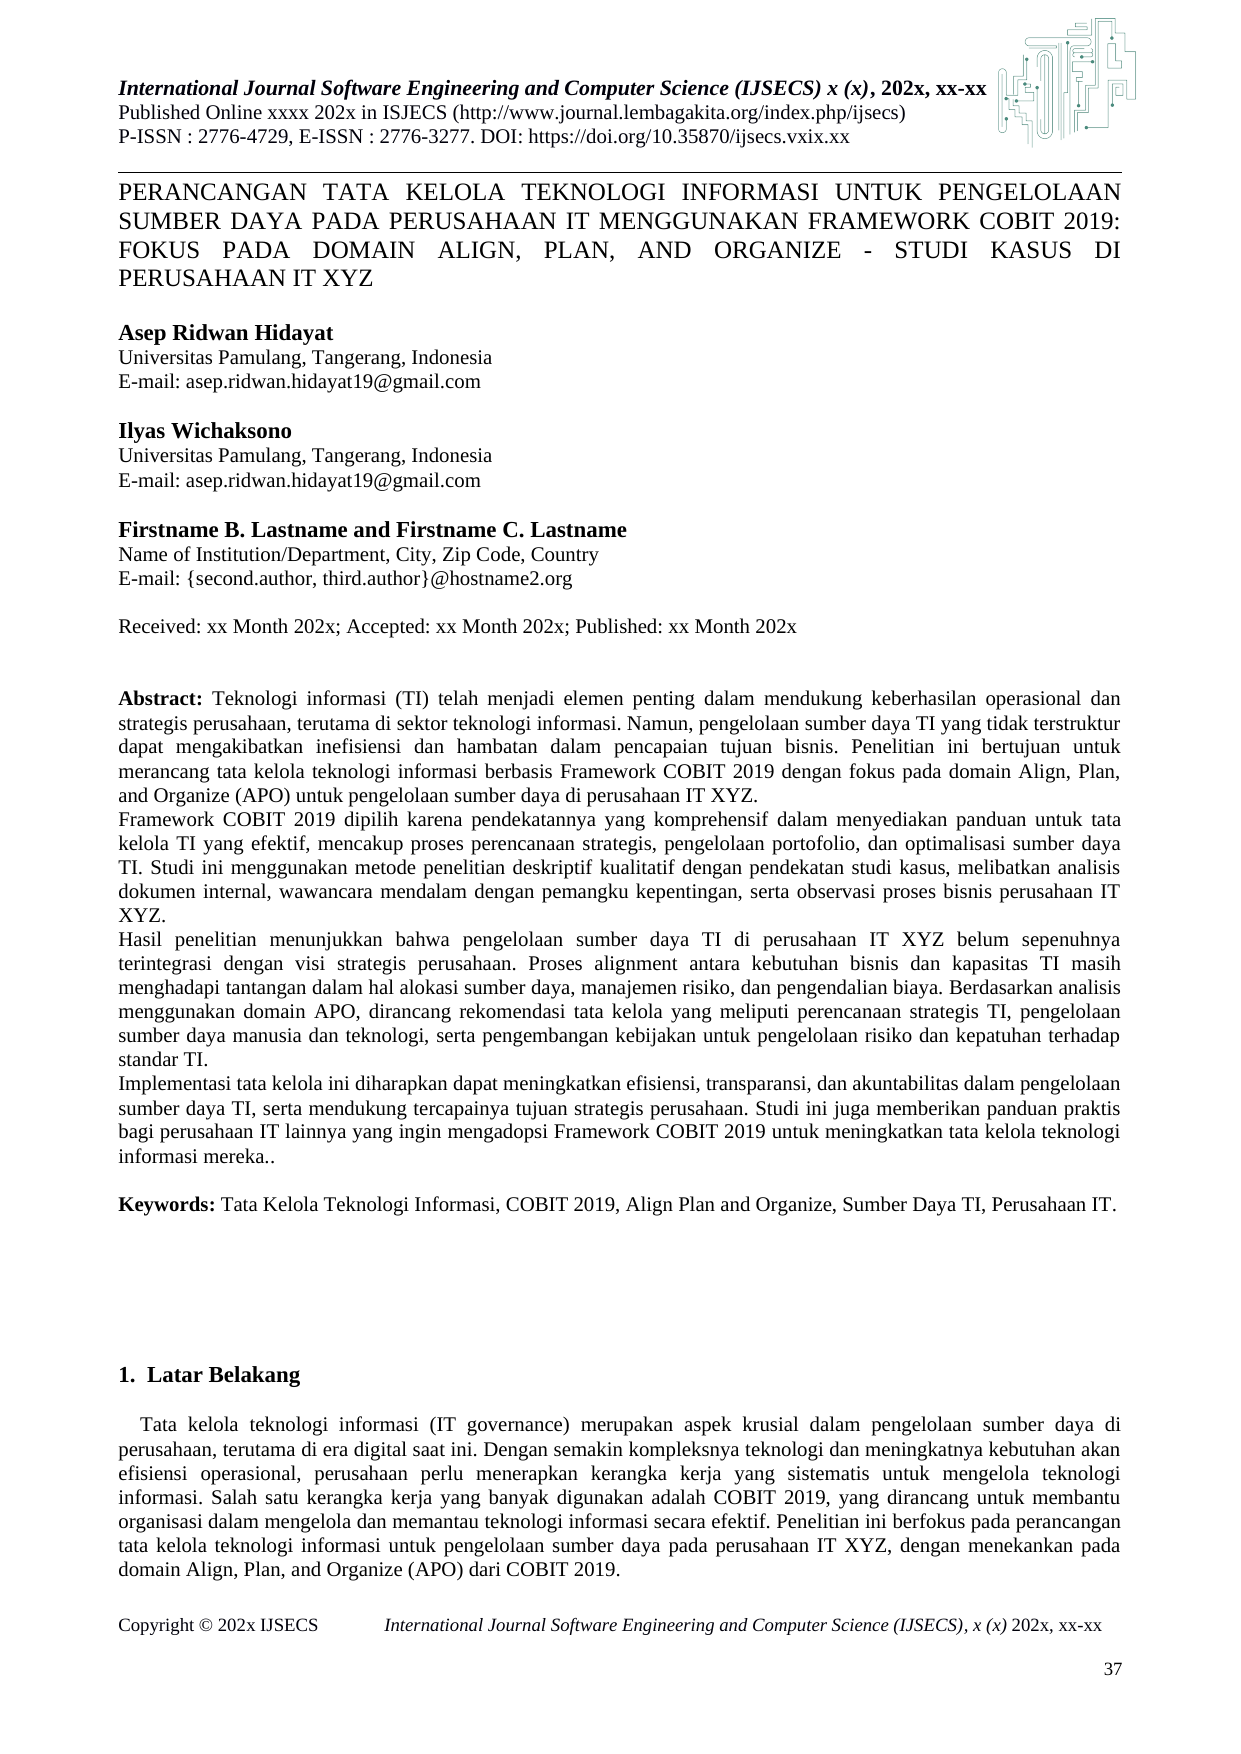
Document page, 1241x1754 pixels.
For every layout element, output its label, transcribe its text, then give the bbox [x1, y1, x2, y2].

subtitle 1. Latar Belakang [118, 1361, 1122, 1387]
picture [998, 18, 1144, 156]
text Abstract: Teknologi informasi (TI) telah menjadi elemen penting dalam mendukung keberhasilan operasional dan strategis perusahaan, terutama di sektor teknologi informasi. Namun, pengelolaan sumber daya TI yang tidak terstruktur dapat mengakibatkan inefisiensi dan hambatan dalam pencapaian tujuan bisnis. Penelitian ini bertujuan untuk merancang tata kelola teknologi informasi berbasis Framework COBIT 2019 dengan fokus pada domain Align, Plan, and Organize (APO) untuk pengelolaan sumber daya di perusahaan IT XYZ. [118, 686, 1122, 807]
text E-mail: {second.author, third.author}@hostname2.org [118, 566, 1122, 590]
text Universitas Pamulang, Tangerang, Indonesia [118, 345, 1122, 369]
text Tata kelola teknologi informasi (IT governance) merupakan aspek krusial dalam pengelolaan sumber daya di perusahaan, terutama di era digital saat ini. Dengan semakin kompleksnya teknologi dan meningkatnya kebutuhan akan efisiensi operasional, perusahaan perlu menerapkan kerangka kerja yang sistematis untuk mengelola teknologi informasi. Salah satu kerangka kerja yang banyak digunakan adalah COBIT 2019, yang dirancang untuk membantu organisasi dalam mengelola dan memantau teknologi informasi secara efektif. Penelitian ini berfokus pada perancangan tata kelola teknologi informasi untuk pengelolaan sumber daya pada perusahaan IT XYZ, dengan menekankan pada domain Align, Plan, and Organize (APO) dari COBIT 2019. [118, 1412, 1122, 1581]
text Asep Ridwan Hidayat [118, 318, 1122, 345]
text Framework COBIT 2019 dipilih karena pendekatannya yang komprehensif dalam menyediakan panduan untuk tata kelola TI yang efektif, mencakup proses perencanaan strategis, pengelolaan portofolio, dan optimalisasi sumber daya TI. Studi ini menggunakan metode penelitian deskriptif kualitatif dengan pendekatan studi kasus, melibatkan analisis dokumen internal, wawancara mendalam dengan pemangku kepentingan, serta observasi proses bisnis perusahaan IT XYZ. [118, 807, 1122, 927]
text Ilyas Wichaksono [118, 417, 1122, 443]
text Firstname B. Lastname and Firstname C. Lastname [118, 516, 1122, 542]
text Keywords: Tata Kelola Teknologi Informasi, COBIT 2019, Align Plan and Organize, Sumber Daya TI, Perusahaan IT. [118, 1192, 1122, 1216]
text Implementasi tata kelola ini diharapkan dapat meningkatkan efisiensi, transparansi, dan akuntabilitas dalam pengelolaan sumber daya TI, serta mendukung tercapainya tujuan strategis perusahaan. Studi ini juga memberikan panduan praktis bagi perusahaan IT lainnya yang ingin mengadopsi Framework COBIT 2019 untuk meningkatkan tata kelola teknologi informasi mereka.. [118, 1071, 1122, 1168]
text Universitas Pamulang, Tangerang, Indonesia [118, 443, 1122, 467]
text E-mail: asep.ridwan.hidayat19@gmail.com [118, 369, 1122, 393]
text Received: xx Month 202x; Accepted: xx Month 202x; Published: xx Month 202x [118, 614, 1122, 638]
text Hasil penelitian menunjukkan bahwa pengelolaan sumber daya TI di perusahaan IT XYZ belum sepenuhnya terintegrasi dengan visi strategis perusahaan. Proses alignment antara kebutuhan bisnis dan kapasitas TI masih menghadapi tantangan dalam hal alokasi sumber daya, manajemen risiko, dan pengendalian biaya. Berdasarkan analisis menggunakan domain APO, dirancang rekomendasi tata kelola yang meliputi perencanaan strategis TI, pengelolaan sumber daya manusia dan teknologi, serta pengembangan kebijakan untuk pengelolaan risiko dan kepatuhan terhadap standar TI. [118, 927, 1122, 1071]
text PERANCANGAN TATA KELOLA TEKNOLOGI INFORMASI UNTUK PENGELOLAAN SUMBER DAYA PADA PERUSAHAAN IT MENGGUNAKAN FRAMEWORK COBIT 2019: FOKUS PADA DOMAIN ALIGN, PLAN, AND ORGANIZE - STUDI KASUS DI PERUSAHAAN IT XYZ [118, 177, 1122, 292]
text E-mail: asep.ridwan.hidayat19@gmail.com [118, 467, 1122, 492]
text Name of Institution/Department, City, Zip Code, Country [118, 542, 1122, 566]
